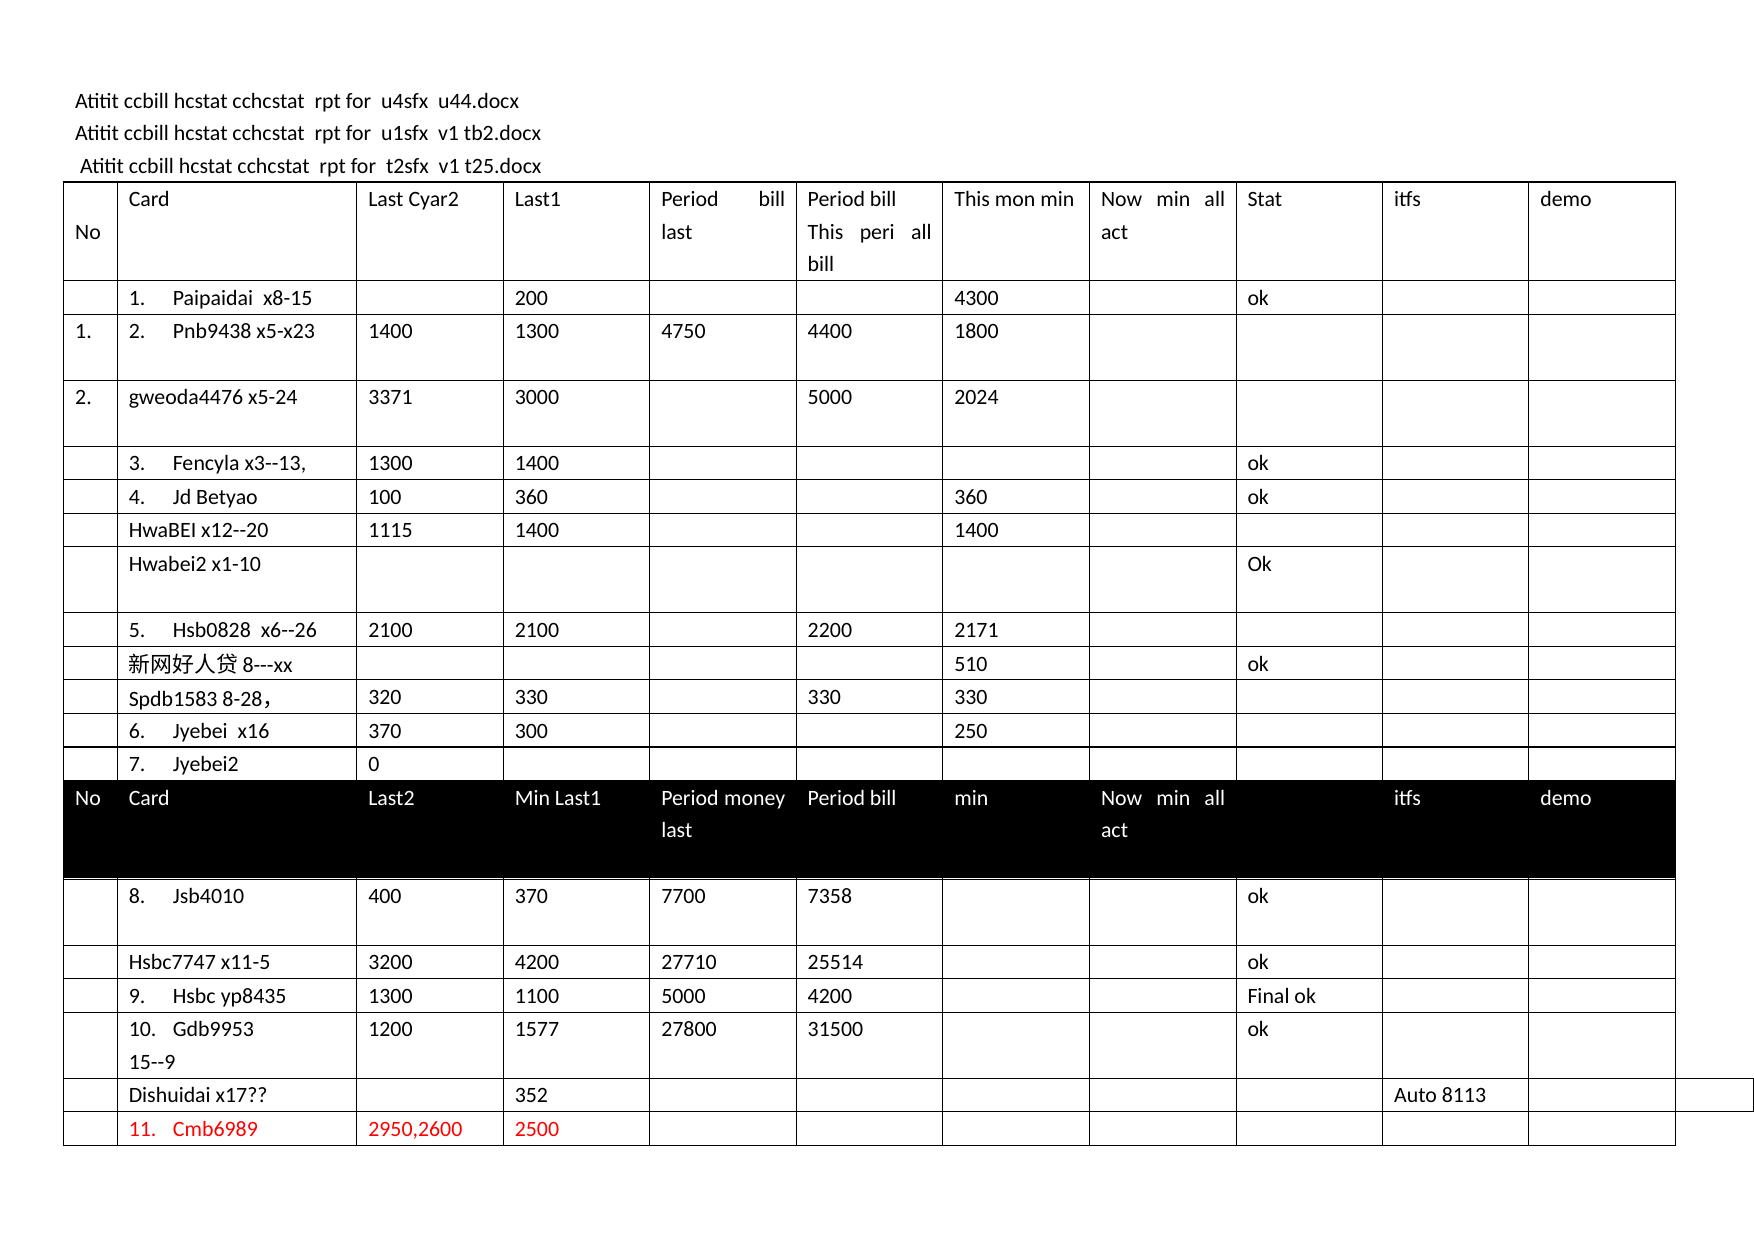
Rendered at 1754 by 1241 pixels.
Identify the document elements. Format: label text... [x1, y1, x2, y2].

table_cell 330 [943, 680, 1089, 713]
table_cell [1237, 680, 1382, 713]
table_cell 330 [797, 680, 942, 713]
table_cell [64, 547, 117, 612]
table_cell 360 [504, 480, 649, 513]
table_cell [1237, 1079, 1382, 1111]
table_cell [797, 714, 942, 746]
table_cell [797, 447, 942, 479]
table_cell [1090, 680, 1236, 713]
table_cell [943, 880, 1089, 944]
table_cell [1383, 547, 1528, 612]
table_cell [64, 447, 117, 479]
table_cell itfs [1383, 781, 1528, 878]
table_cell HwaBEI x12--20 [118, 514, 356, 546]
table_cell 1115 [357, 514, 503, 546]
table_cell [1383, 315, 1528, 379]
table_cell [1090, 1013, 1236, 1078]
table_header Period bill last [650, 183, 796, 280]
table_cell [64, 714, 117, 746]
table_cell [64, 880, 117, 944]
table_cell [1090, 315, 1236, 379]
table_cell 27710 [650, 946, 796, 978]
table_cell [64, 1079, 117, 1111]
table_cell [650, 447, 796, 479]
table_cell 300 [504, 714, 649, 746]
table_cell [797, 281, 942, 313]
table_cell 3000 [504, 381, 649, 446]
table_cell [1529, 613, 1675, 646]
table_cell [1676, 1079, 1753, 1111]
table_cell [943, 979, 1089, 1012]
table_cell [64, 946, 117, 978]
table_cell [1237, 514, 1382, 546]
table_cell 5000 [797, 381, 942, 446]
table_cell [943, 1112, 1089, 1145]
table_cell [1090, 613, 1236, 646]
table_cell [1090, 1079, 1236, 1111]
table_cell [1090, 514, 1236, 546]
table_cell [357, 547, 503, 612]
table_cell Gdb9953 15--9 [118, 1013, 356, 1078]
table_cell [650, 547, 796, 612]
table_cell [1383, 748, 1528, 780]
table_cell 2024 [943, 381, 1089, 446]
table_cell [1529, 680, 1675, 713]
table_cell Jyebei x16 [118, 714, 356, 746]
table_cell [650, 647, 796, 679]
table_cell Hsbc yp8435 [118, 979, 356, 1012]
table_cell [1383, 880, 1528, 944]
table_cell ok [1237, 880, 1382, 944]
table_cell [1090, 281, 1236, 313]
table_cell Pnb9438 x5-x23 [118, 315, 356, 379]
table_cell 4750 [650, 315, 796, 379]
table_cell [650, 281, 796, 313]
table_cell 1300 [357, 979, 503, 1012]
table_header Card [118, 183, 356, 280]
table_cell 2171 [943, 613, 1089, 646]
table_header Period bill This peri all bill [797, 183, 942, 280]
table_cell Hwabei2 x1-10 [118, 547, 356, 612]
table_cell ok [1237, 647, 1382, 679]
table_cell ok [1237, 281, 1382, 313]
table_cell Period bill [797, 781, 942, 878]
table_cell [1237, 1112, 1382, 1145]
table_cell Period money last [650, 781, 796, 878]
table_cell 7358 [797, 880, 942, 944]
table_cell 1400 [504, 447, 649, 479]
table_cell 1400 [504, 514, 649, 546]
table_cell [1529, 281, 1675, 313]
table_cell [1529, 1112, 1675, 1145]
table_cell [64, 315, 117, 379]
table_cell [357, 647, 503, 679]
table_cell Fencyla x3--13, [118, 447, 356, 479]
table_cell [504, 647, 649, 679]
table_cell [1529, 880, 1675, 944]
table_cell [650, 613, 796, 646]
table_cell [943, 1079, 1089, 1111]
table_cell [1090, 714, 1236, 746]
table_cell [1090, 979, 1236, 1012]
table_cell 370 [357, 714, 503, 746]
table_cell [1090, 880, 1236, 944]
table_cell [1237, 381, 1382, 446]
table_cell [64, 480, 117, 513]
table_cell [650, 514, 796, 546]
table_cell Now min all act [1090, 781, 1236, 878]
table_cell [64, 1112, 117, 1145]
table_cell ok [1237, 480, 1382, 513]
table_cell [1529, 547, 1675, 612]
table_cell [1383, 680, 1528, 713]
table_cell [504, 547, 649, 612]
table_cell 1300 [357, 447, 503, 479]
table_cell 370 [504, 880, 649, 944]
table_cell [650, 1079, 796, 1111]
table_cell [1383, 946, 1528, 978]
table_cell [650, 680, 796, 713]
table_cell [1090, 447, 1236, 479]
table_cell [797, 748, 942, 780]
table_cell ok [1237, 946, 1382, 978]
table_cell [650, 480, 796, 513]
table_cell [797, 647, 942, 679]
table_cell [1529, 647, 1675, 679]
table_cell [1383, 613, 1528, 646]
table_cell [1090, 480, 1236, 513]
table_cell [64, 647, 117, 679]
table_cell [1383, 1112, 1528, 1145]
table_cell Card [118, 781, 356, 878]
table_cell Final ok [1237, 979, 1382, 1012]
table_cell [1090, 381, 1236, 446]
table_cell [64, 1013, 117, 1078]
table_cell Jyebei2 [118, 748, 356, 780]
table_cell Jsb4010 [118, 880, 356, 944]
table_cell Jd Betyao [118, 480, 356, 513]
table_cell [943, 1013, 1089, 1078]
table_cell [1237, 781, 1382, 878]
table_cell 1800 [943, 315, 1089, 379]
table_cell 2500 [504, 1112, 649, 1145]
table_cell 新网好人贷8---xx [118, 647, 356, 679]
table_cell [1090, 748, 1236, 780]
table_cell 1100 [504, 979, 649, 1012]
table_cell [943, 447, 1089, 479]
table_cell Hsbc7747 x11-5 [118, 946, 356, 978]
table_cell [1090, 547, 1236, 612]
table_header Stat [1237, 183, 1382, 280]
table_cell [64, 613, 117, 646]
table_cell [797, 547, 942, 612]
table_cell [1383, 1013, 1528, 1078]
table_cell Ok [1237, 547, 1382, 612]
table_cell [64, 680, 117, 713]
table_header Last Cyar2 [357, 183, 503, 280]
table_cell [797, 1079, 942, 1111]
table_cell demo [1529, 781, 1675, 878]
table_cell 360 [943, 480, 1089, 513]
table_cell [650, 381, 796, 446]
table_cell [650, 714, 796, 746]
table_cell 31500 [797, 1013, 942, 1078]
table_cell [1237, 613, 1382, 646]
table_cell [650, 748, 796, 780]
table_cell 100 [357, 480, 503, 513]
table_cell [357, 1079, 503, 1111]
table_cell [1383, 714, 1528, 746]
table_cell No [64, 781, 117, 878]
table_cell [1529, 480, 1675, 513]
table_cell [64, 748, 117, 780]
table_cell [1090, 946, 1236, 978]
table_cell Cmb6989 [118, 1112, 356, 1145]
table_cell [1237, 748, 1382, 780]
table_cell [1237, 714, 1382, 746]
table_cell [1529, 514, 1675, 546]
table_cell Paipaidai x8-15 [118, 281, 356, 313]
table_cell [1529, 979, 1675, 1012]
table_cell Auto 8113 [1383, 1079, 1528, 1111]
table_cell [1529, 381, 1675, 446]
table_cell [1529, 315, 1675, 379]
table_cell [1383, 647, 1528, 679]
table_cell Spdb1583 8-28， [118, 680, 356, 713]
table_cell [64, 381, 117, 446]
table_cell [943, 946, 1089, 978]
table_cell ok [1237, 1013, 1382, 1078]
table_cell [1383, 480, 1528, 513]
table_cell 352 [504, 1079, 649, 1111]
text Atitit ccbill hcstat cchcstat rpt for t2sfx v1 t25.docx [75, 149, 1679, 181]
table_cell 510 [943, 647, 1089, 679]
table_cell 320 [357, 680, 503, 713]
table_cell min [943, 781, 1089, 878]
table_header No [64, 183, 117, 280]
table_cell [1529, 748, 1675, 780]
table_cell [1529, 946, 1675, 978]
table_cell [943, 748, 1089, 780]
table_cell 5000 [650, 979, 796, 1012]
table_cell [64, 514, 117, 546]
table_cell Hsb0828 x6--26 [118, 613, 356, 646]
table_cell [1090, 1112, 1236, 1145]
table_cell 3371 [357, 381, 503, 446]
table_cell [357, 281, 503, 313]
table_cell 2200 [797, 613, 942, 646]
table_cell [64, 979, 117, 1012]
table_cell [1529, 447, 1675, 479]
text Atitit ccbill hcstat cchcstat rpt for u1sfx v1 tb2.docx [75, 116, 1679, 149]
table_cell 2100 [504, 613, 649, 646]
table_header demo [1529, 183, 1675, 280]
table_cell [504, 748, 649, 780]
table_cell [1383, 514, 1528, 546]
table_cell [1237, 315, 1382, 379]
table_cell gweoda4476 x5-24 [118, 381, 356, 446]
table_cell [1383, 281, 1528, 313]
table_cell [1529, 714, 1675, 746]
table_header This mon min [943, 183, 1089, 280]
table_cell 2100 [357, 613, 503, 646]
table_cell [797, 514, 942, 546]
table_cell 4300 [943, 281, 1089, 313]
text Atitit ccbill hcstat cchcstat rpt for u4sfx u44.docx [75, 84, 1679, 116]
table_cell 25514 [797, 946, 942, 978]
table_cell 7700 [650, 880, 796, 944]
table_cell [650, 1112, 796, 1145]
table_cell [1529, 1079, 1675, 1111]
table_cell [797, 1112, 942, 1145]
table_cell ok [1237, 447, 1382, 479]
table_header itfs [1383, 183, 1528, 280]
table_cell Last2 [357, 781, 503, 878]
table_cell 1400 [943, 514, 1089, 546]
table_cell [64, 281, 117, 313]
table_cell 4200 [797, 979, 942, 1012]
table_cell 1200 [357, 1013, 503, 1078]
table_cell [1383, 447, 1528, 479]
table_cell 27800 [650, 1013, 796, 1078]
table_cell 3200 [357, 946, 503, 978]
table_cell 4200 [504, 946, 649, 978]
table_cell 330 [504, 680, 649, 713]
table_cell 2950,2600 [357, 1112, 503, 1145]
table_cell 250 [943, 714, 1089, 746]
table_cell Dishuidai x17?? [118, 1079, 356, 1111]
table_cell 1577 [504, 1013, 649, 1078]
table_cell [1090, 647, 1236, 679]
table_cell [943, 547, 1089, 612]
table_cell [1383, 381, 1528, 446]
table_header Now min all act [1090, 183, 1236, 280]
table_cell 4400 [797, 315, 942, 379]
table_cell [1529, 1013, 1675, 1078]
table_cell 400 [357, 880, 503, 944]
table_cell 1400 [357, 315, 503, 379]
table_header Last1 [504, 183, 649, 280]
table_cell 1300 [504, 315, 649, 379]
table_cell 200 [504, 281, 649, 313]
table_cell [797, 480, 942, 513]
table_cell [1383, 979, 1528, 1012]
table_cell 0 [357, 748, 503, 780]
table_cell Min Last1 [504, 781, 649, 878]
